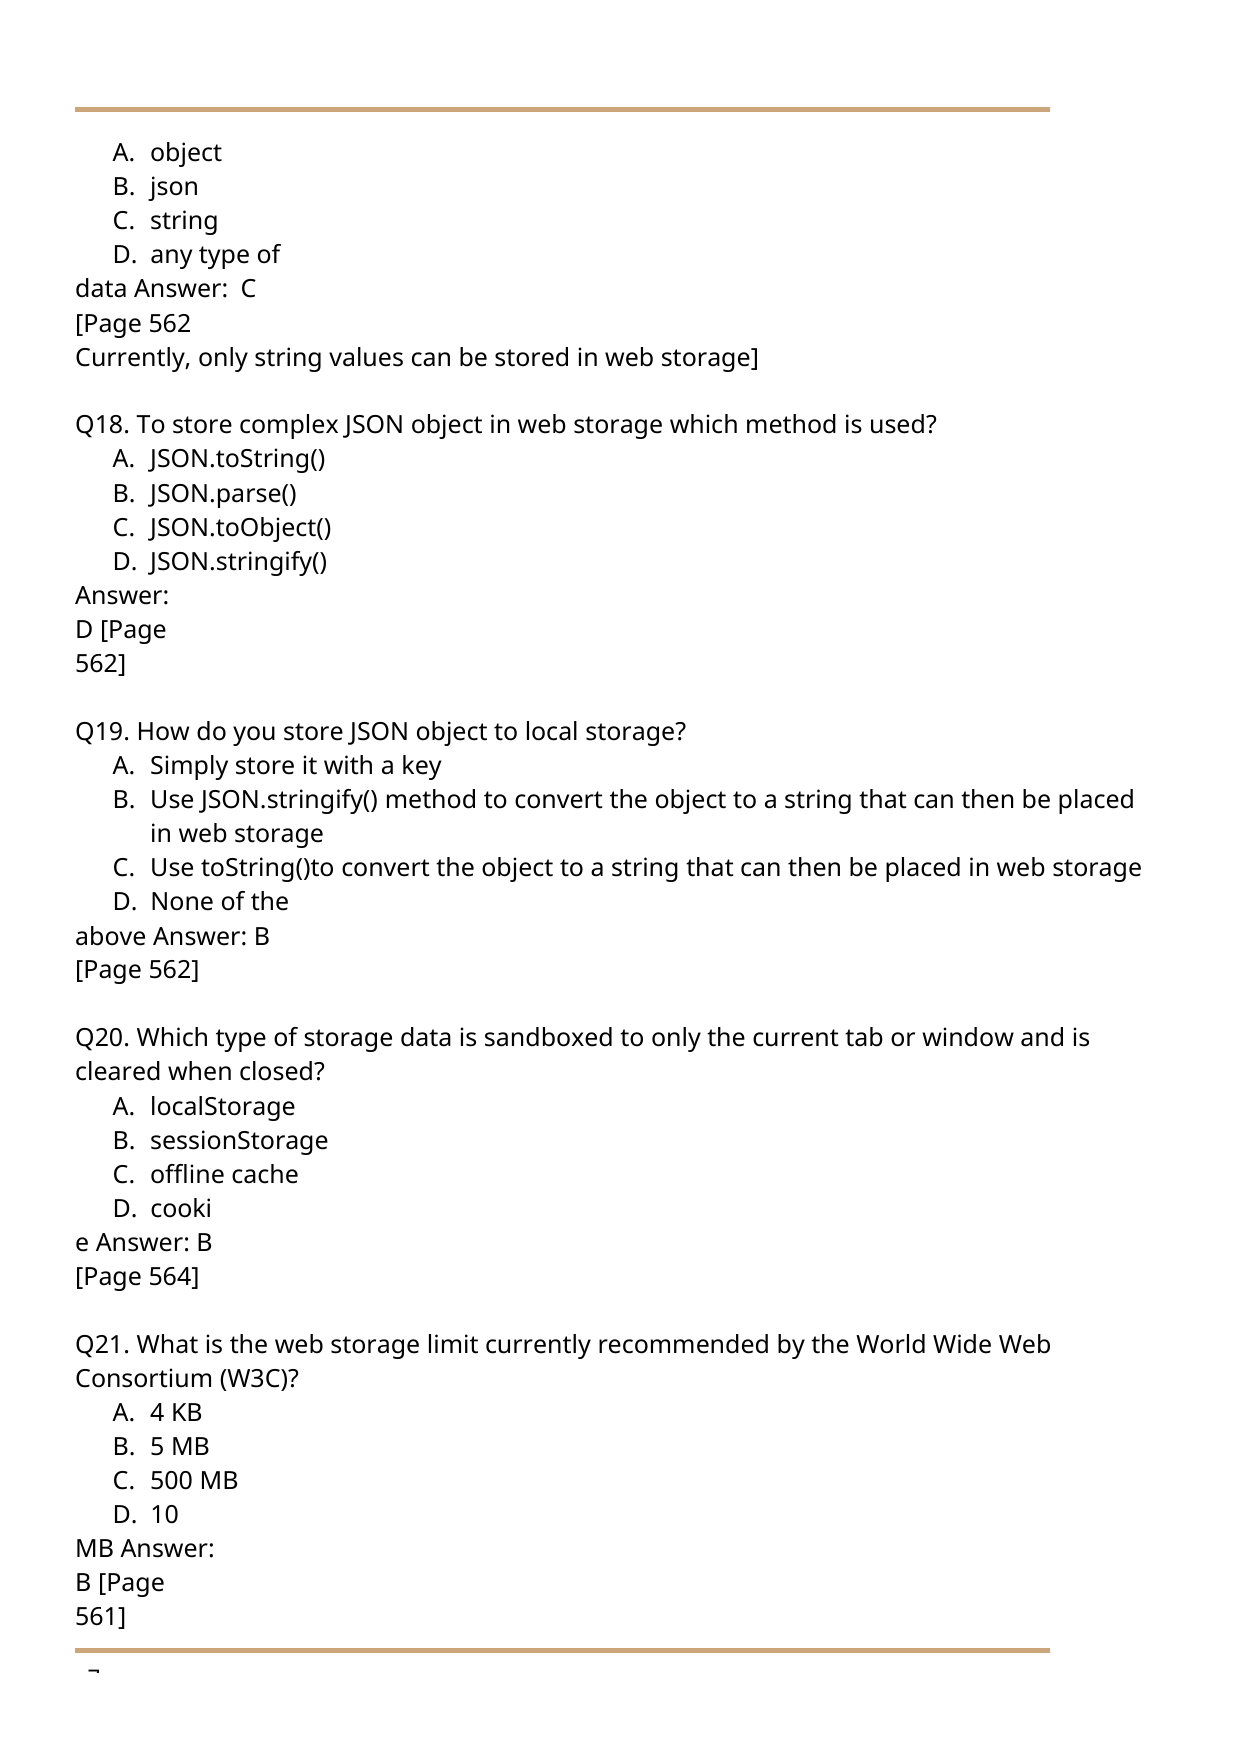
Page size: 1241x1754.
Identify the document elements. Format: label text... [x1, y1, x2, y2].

list localStorage [112, 1088, 1176, 1122]
text Currently, only string values can be stored in web storage] [75, 339, 1176, 373]
list 5 MB [112, 1428, 1176, 1463]
list JSON.stringify() [112, 543, 1176, 577]
list Use toString()to convert the object to a string that can then be placed in web storage [112, 850, 1176, 884]
picture [75, 107, 1050, 112]
list 4 KB [112, 1394, 1176, 1428]
text Q20. Which type of storage data is sandboxed to only the current tab or window and is cleared when closed? [75, 1020, 1176, 1088]
list None of the above Answer: B [75, 884, 350, 952]
list any type of data Answer: C [75, 237, 325, 305]
text Q21. What is the web storage limit currently recommended by the World Wide Web Consortium (W3C)? [75, 1326, 1176, 1394]
list JSON.parse() [112, 475, 1176, 509]
list Use JSON.stringify() method to convert the object to a string that can then be placed in web storage [112, 782, 1146, 850]
list string [112, 203, 1176, 237]
text Answer: D [Page 562] [75, 577, 190, 679]
list JSON.toObject() [112, 509, 1176, 543]
list object [112, 135, 1176, 169]
picture [75, 1648, 1050, 1653]
text [Page 562] [75, 952, 1176, 986]
text Q19. How do you store JSON object to local storage? [75, 714, 1176, 748]
list Simply store it with a key [112, 748, 1176, 782]
text [Page 562 [75, 305, 1176, 339]
list sessionStorage [112, 1122, 1176, 1156]
list json [112, 169, 1176, 203]
list 10 MB Answer: B [Page 561] [75, 1497, 221, 1633]
list JSON.toString() [112, 441, 1176, 475]
list 500 MB [112, 1463, 1176, 1497]
list cookie Answer: B [Page 564] [75, 1190, 222, 1293]
list offline cache [112, 1156, 1176, 1190]
text Q18. To store complex JSON object in web storage which method is used? [75, 407, 1176, 441]
